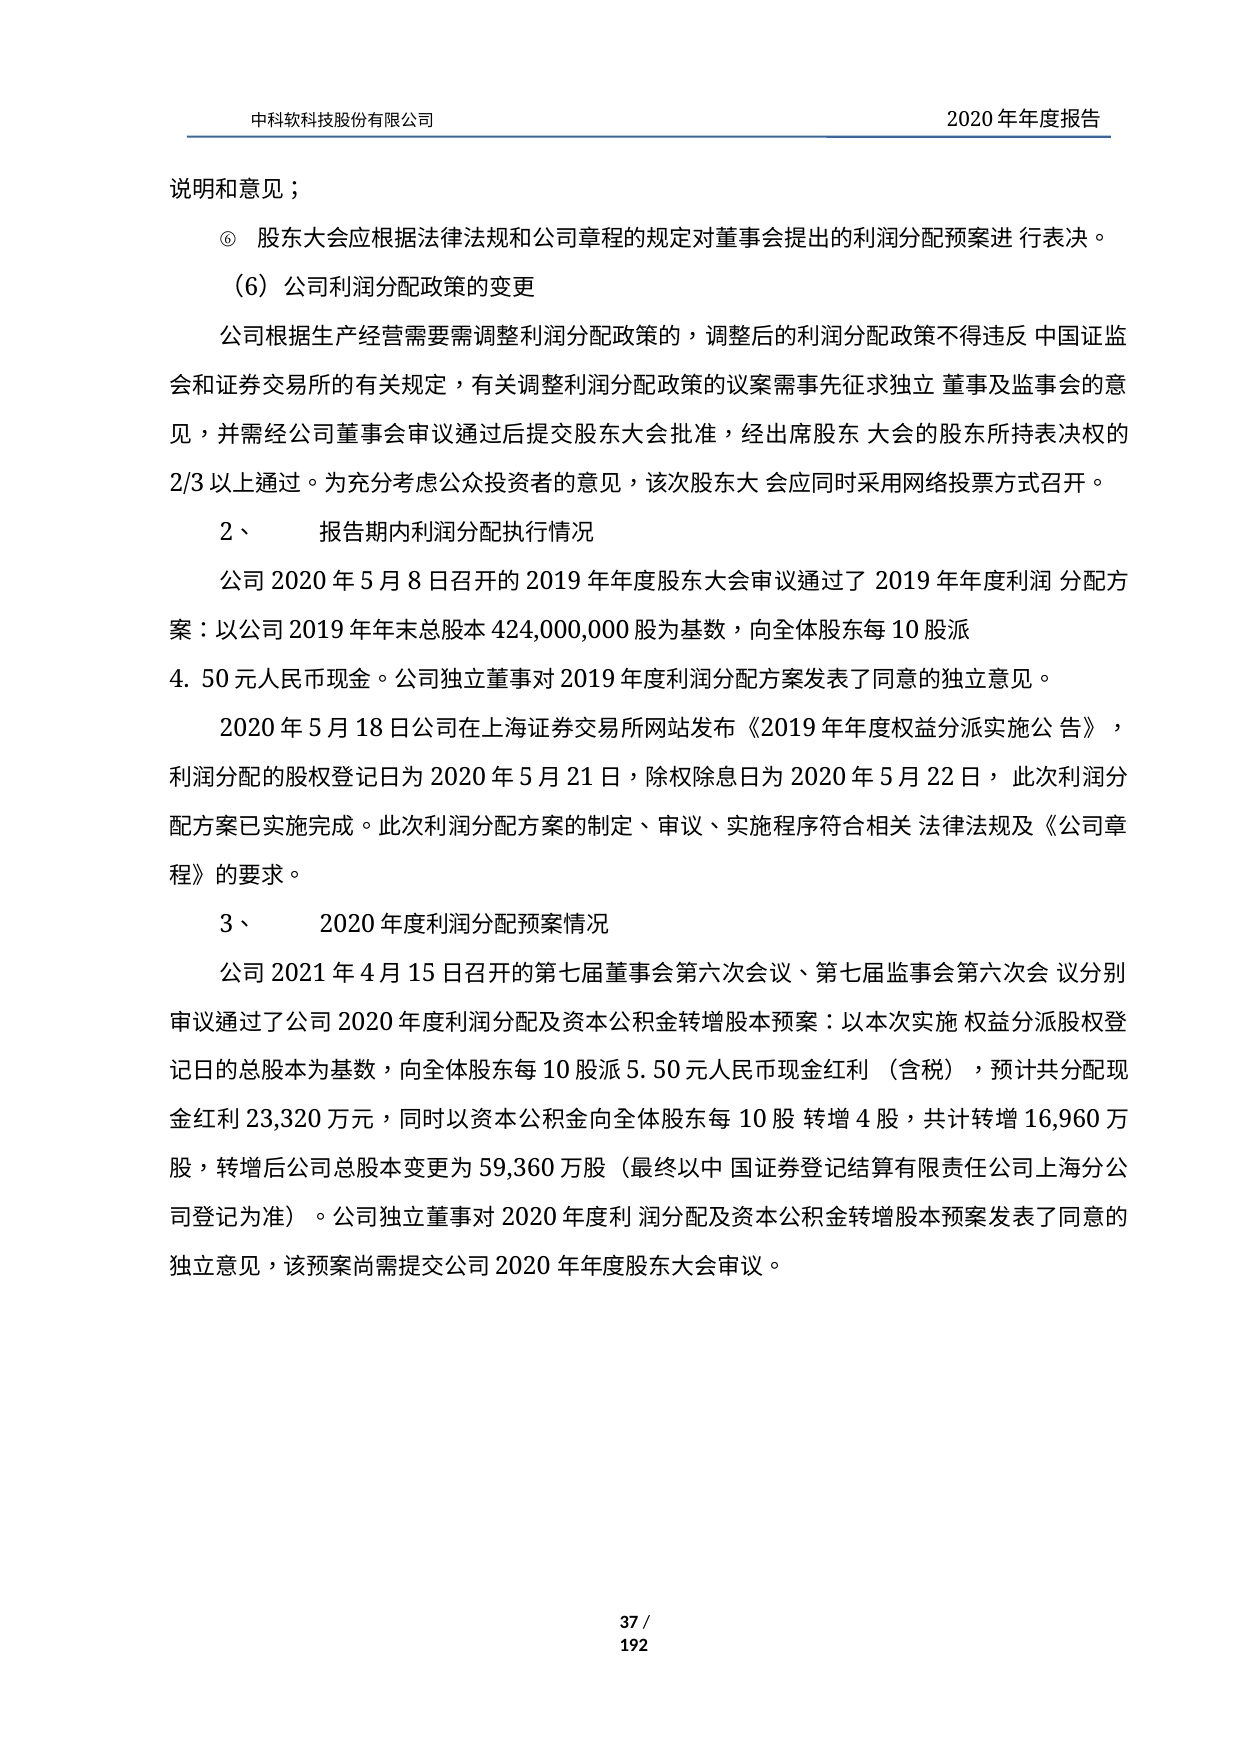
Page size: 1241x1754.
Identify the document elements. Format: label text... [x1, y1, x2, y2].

text （6）公司利润分配政策的变更 [169, 256, 1129, 305]
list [169, 158, 1129, 207]
text 公司2021年4月15日召开的第七届董事会第六次会议、第七届监事会第六次会 议分别审议通过了公司2020年度利润分配及资本公积金转增股本预案：以本次实施 权益分派股权登记日的总股本为基数，向全体股东每10股派5. 50元人民币现金红利 （含税），预计共分配现金红利23,320万元，同时以资本公积金向全体股东每10股 转增4股，共计转增16,960万股，转增后公司总股本变更为59,360万股（最终以中 国证券登记结算有限责任公司上海分公司登记为准）。公司独立董事对2020年度利 润分配及资本公积金转增股本预案发表了同意的独立意见，该预案尚需提交公司2020 年年度股东大会审议。 [169, 942, 1129, 1284]
text 公司根据生产经营需要需调整利润分配政策的，调整后的利润分配政策不得违反 中国证监会和证券交易所的有关规定，有关调整利润分配政策的议案需事先征求独立 董事及监事会的意见，并需经公司董事会审议通过后提交股东大会批准，经出席股东 大会的股东所持表决权的2/3以上通过。为充分考虑公众投资者的意见，该次股东大 会应同时采用网络投票方式召开。 [169, 305, 1129, 501]
text 3、 2020年度利润分配预案情况 [169, 893, 1129, 942]
text 2、 报告期内利润分配执行情况 [169, 501, 1129, 550]
list 50元人民币现金。公司独立董事对2019年度利润分配方案发表了同意的独立意见。 [169, 648, 1129, 697]
text 公司2020年5月8日召开的2019年年度股东大会审议通过了 2019年年度利润 分配方案：以公司2019年年末总股本424,000,000股为基数，向全体股东每10股派 [169, 550, 1129, 648]
list 股东大会应根据法律法规和公司章程的规定对董事会提出的利润分配预案进 行表决。 [169, 207, 1129, 256]
text 2020年5月18日公司在上海证券交易所网站发布《2019年年度权益分派实施公 告》，利润分配的股权登记日为2020年5月21日，除权除息日为2020年5月22日， 此次利润分配方案已实施完成。此次利润分配方案的制定、审议、实施程序符合相关 法律法规及《公司章程》的要求。 [169, 697, 1129, 893]
